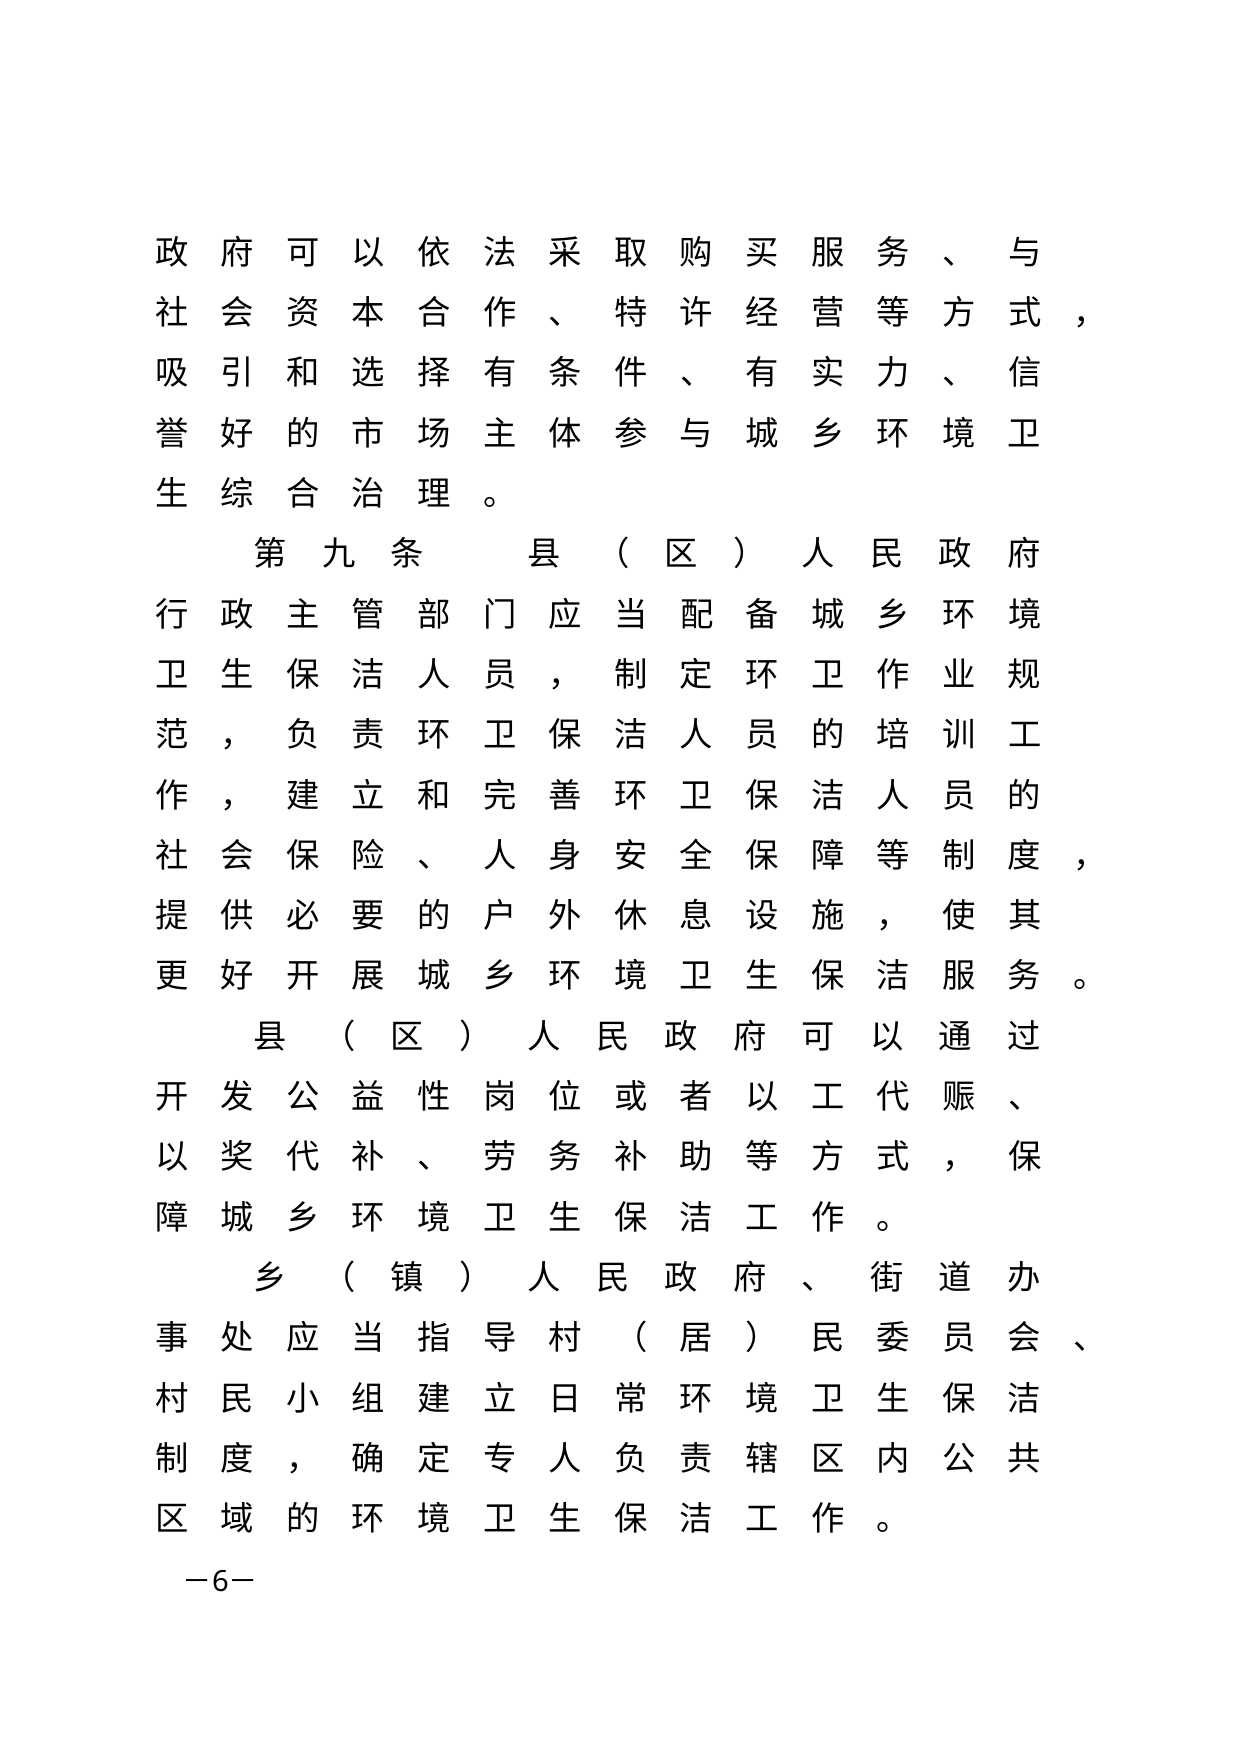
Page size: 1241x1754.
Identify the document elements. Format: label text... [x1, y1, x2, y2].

text 县（区）人民政府可以通过开发公益性岗位或者以工代赈、以奖代补、劳务补助等方式，保障城乡环境卫生保洁工作。 [155, 1003, 1073, 1245]
text 第九条 县（区）人民政府行政主管部门应当配备城乡环境卫生保洁人员，制定环卫作业规范，负责环卫保洁人员的培训工作，建立和完善环卫保洁人员的社会保险、人身安全保障等制度，提供必要的户外休息设施，使其更好开展城乡环境卫生保洁服务。 [155, 521, 1073, 1003]
text 乡（镇）人民政府、街道办事处应当指导村（居）民委员会、村民小组建立日常环境卫生保洁制度，确定专人负责辖区内公共区域的环境卫生保洁工作。 [155, 1245, 1073, 1546]
text 第八条 市、县（区）人民政府可以依法采取购买服务、与社会资本合作、特许经营等方式，吸引和选择有条件、有实力、信誉好的市场主体参与城乡环境卫生综合治理。 [155, 219, 1073, 521]
